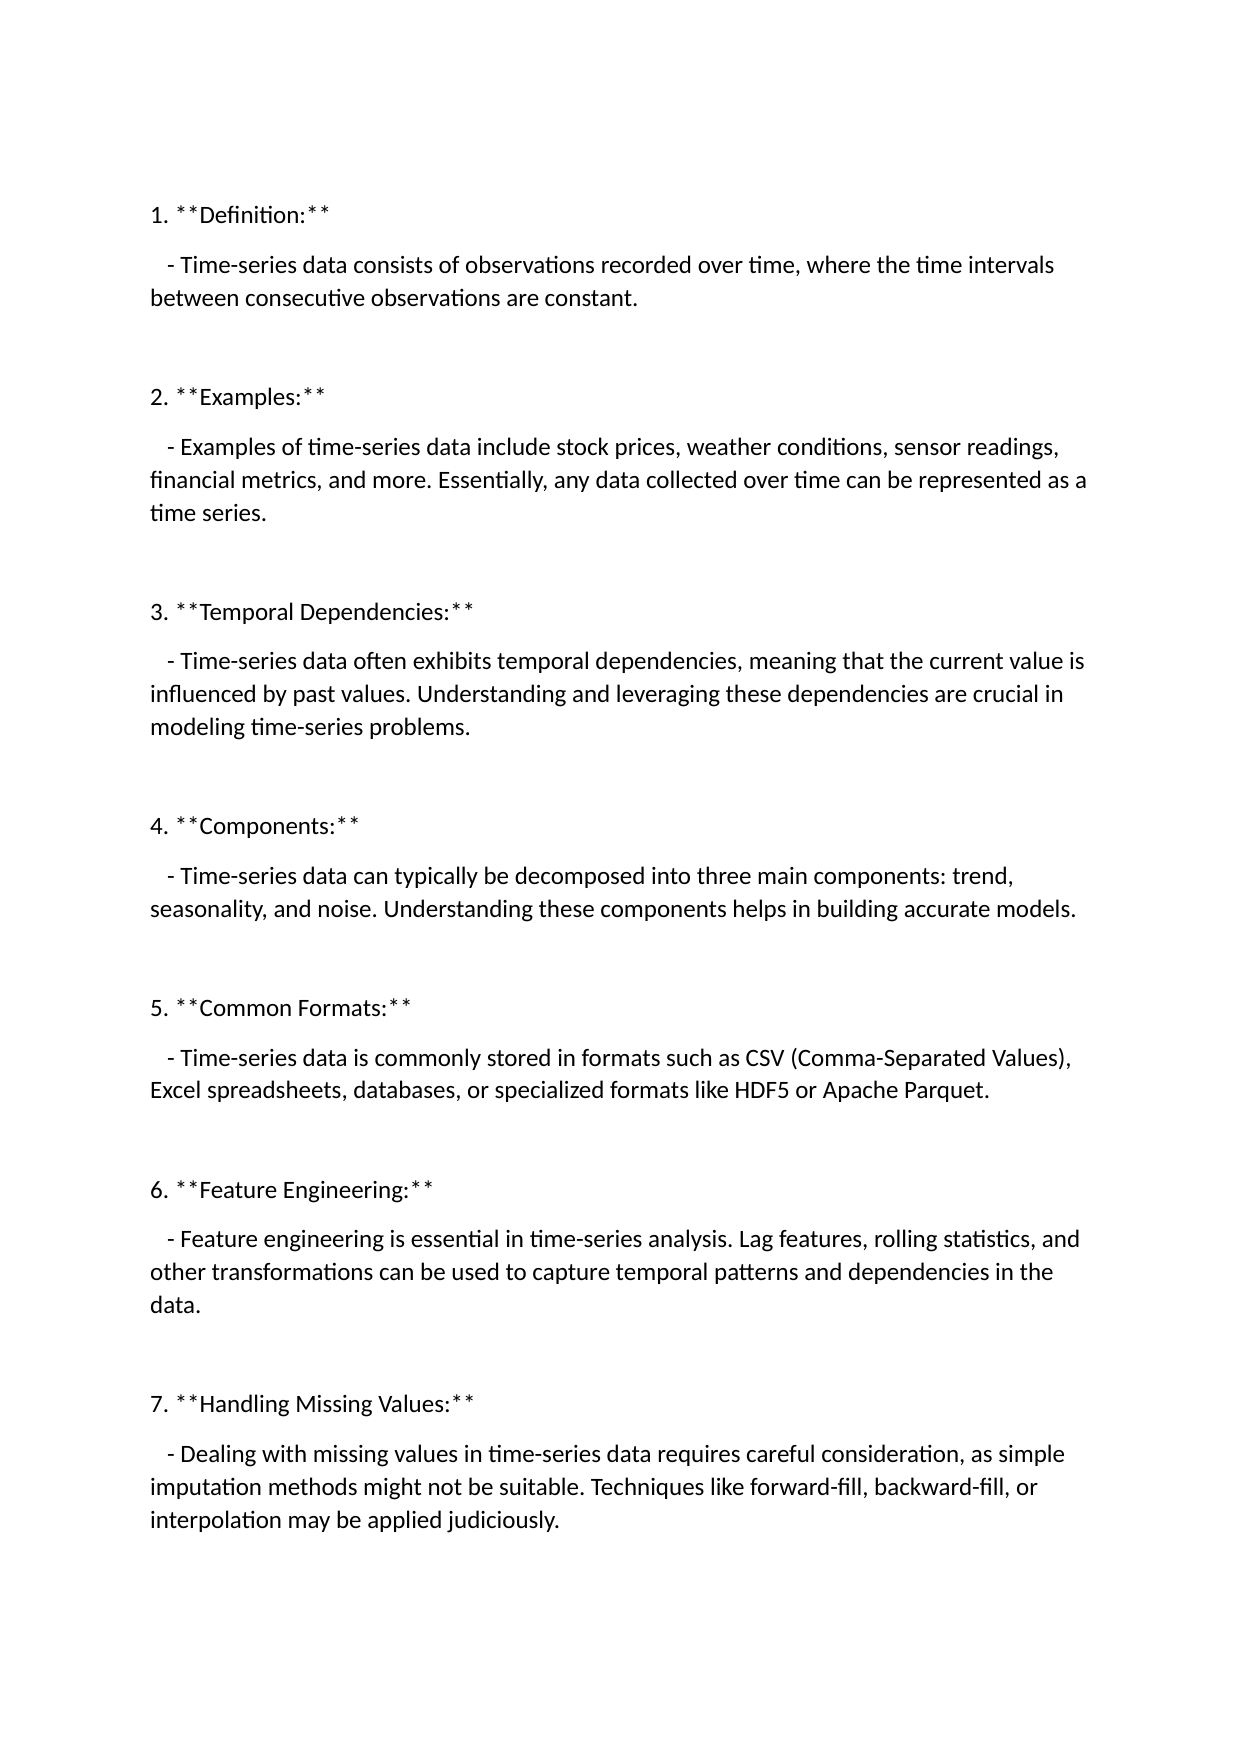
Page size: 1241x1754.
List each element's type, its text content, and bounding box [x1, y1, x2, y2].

text 2. **Examples:** [150, 381, 1090, 412]
text - Feature engineering is essential in time-series analysis. Lag features, rolling statistics, and other transformations can be used to capture temporal patterns and dependencies in the data. [150, 1223, 1090, 1320]
text - Time-series data is commonly stored in formats such as CSV (Comma-Separated Values), Excel spreadsheets, databases, or specialized formats like HDF5 or Apache Parquet. [150, 1042, 1090, 1105]
text - Time-series data often exhibits temporal dependencies, meaning that the current value is influenced by past values. Understanding and leveraging these dependencies are crucial in modeling time-series problems. [150, 645, 1090, 742]
text 6. **Feature Engineering:** [150, 1174, 1090, 1204]
text 4. **Components:** [150, 810, 1090, 841]
text - Time-series data can typically be decomposed into three main components: trend, seasonality, and noise. Understanding these components helps in building accurate models. [150, 860, 1090, 923]
text 5. **Common Formats:** [150, 992, 1090, 1023]
text 7. **Handling Missing Values:** [150, 1388, 1090, 1419]
text - Dealing with missing values in time-series data requires careful consideration, as simple imputation methods might not be suitable. Techniques like forward-fill, backward-fill, or interpolation may be applied judiciously. [150, 1438, 1090, 1534]
text - Time-series data consists of observations recorded over time, where the time intervals between consecutive observations are constant. [150, 249, 1090, 313]
text 1. **Definition:** [150, 199, 1090, 230]
text - Examples of time-series data include stock prices, weather conditions, sensor readings, financial metrics, and more. Essentially, any data collected over time can be represented as a time series. [150, 431, 1090, 527]
text 3. **Temporal Dependencies:** [150, 596, 1090, 626]
